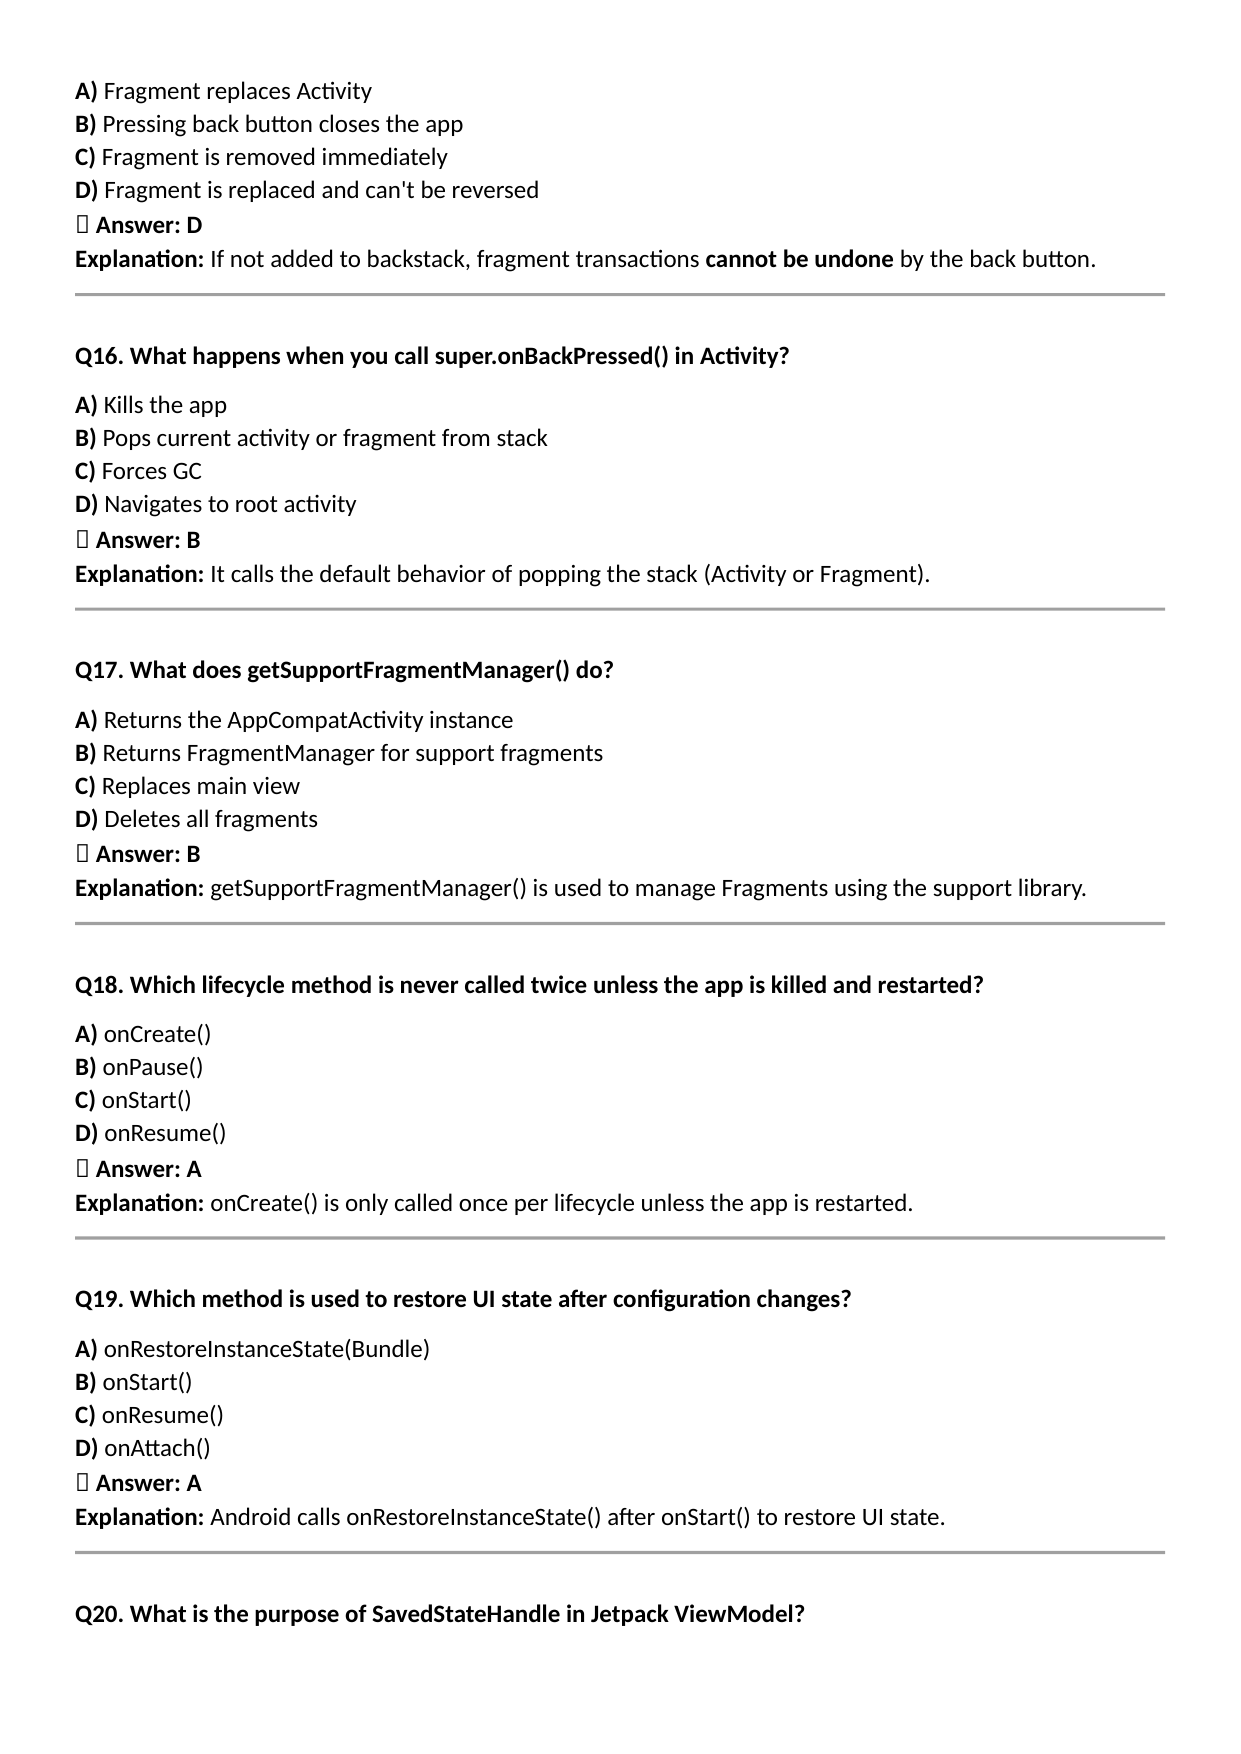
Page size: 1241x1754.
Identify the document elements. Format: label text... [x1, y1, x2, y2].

text Q16. What happens when you call super.onBackPressed() in Activity? [75, 340, 1165, 370]
text A) Returns the AppCompatActivity instance B) Returns FragmentManager for support fragments C) Replaces main view D) Deletes all fragments ✅ Answer: B Explanation: getSupportFragmentManager() is used to manage Fragments using the support library. [75, 704, 1165, 903]
text A) Kills the app B) Pops current activity or fragment from stack C) Forces GC D) Navigates to root activity ✅ Answer: B Explanation: It calls the default behavior of popping the stack (Activity or Fragment). [75, 389, 1165, 588]
text A) onRestoreInstanceState(Bundle) B) onStart() C) onResume() D) onAttach() ✅ Answer: A Explanation: Android calls onRestoreInstanceState() after onStart() to restore UI state. [75, 1333, 1165, 1532]
text Q17. What does getSupportFragmentManager() do? [75, 654, 1165, 685]
text Q19. Which method is used to restore UI state after configuration changes? [75, 1283, 1165, 1314]
text Q20. What is the purpose of SavedStateHandle in Jetpack ViewModel? [75, 1598, 1165, 1628]
text Q18. Which lifecycle method is never called twice unless the app is killed and restarted? [75, 969, 1165, 999]
text A) onCreate() B) onPause() C) onStart() D) onResume() ✅ Answer: A Explanation: onCreate() is only called once per lifecycle unless the app is restarted. [75, 1018, 1165, 1217]
text A) Fragment replaces Activity B) Pressing back button closes the app C) Fragment is removed immediately D) Fragment is replaced and can't be reversed ✅ Answer: D Explanation: If not added to backstack, fragment transactions cannot be undone by the back button. [75, 75, 1165, 274]
